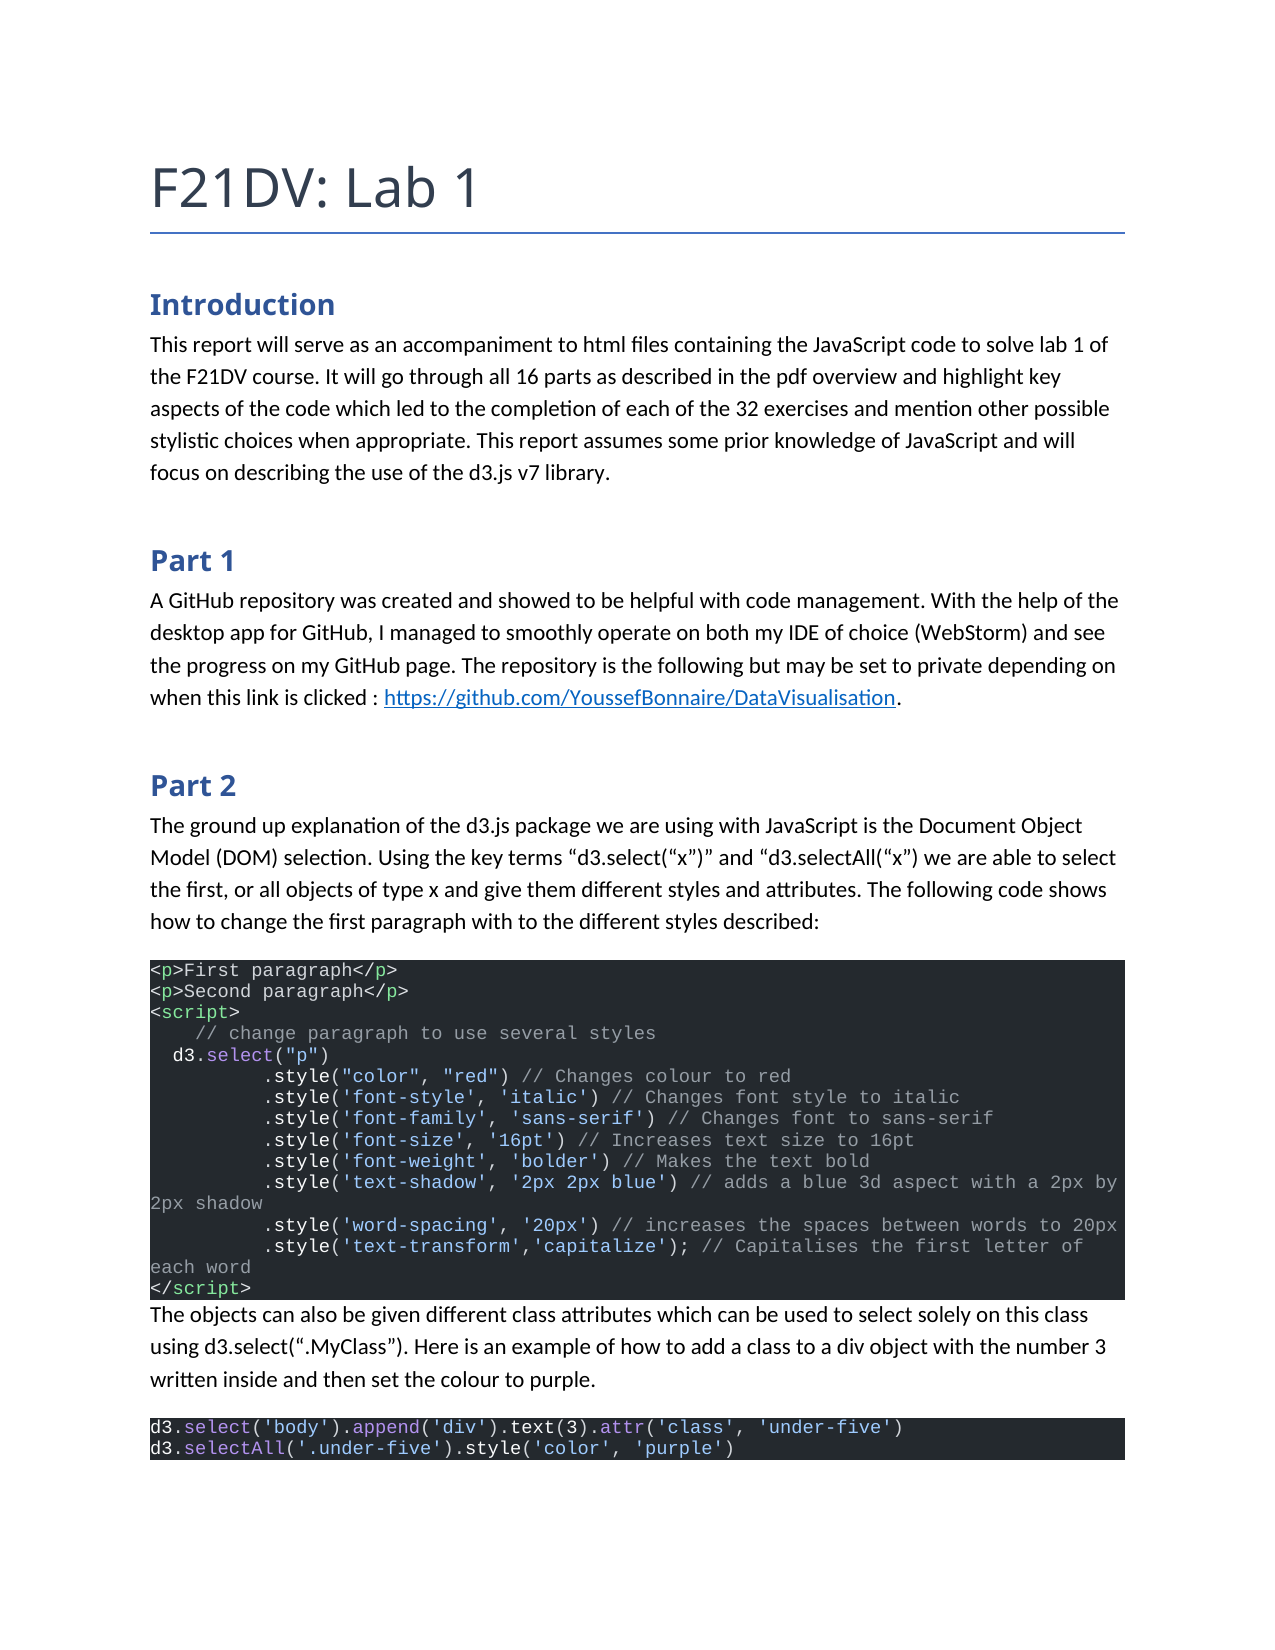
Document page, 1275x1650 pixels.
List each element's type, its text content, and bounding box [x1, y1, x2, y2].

text This report will serve as an accompaniment to html files containing the JavaScript code to solve lab 1 of the F21DV course. It will go through all 16 parts as described in the pdf overview and highlight key aspects of the code which led to the completion of each of the 32 exercises and mention other possible stylistic choices when appropriate. This report assumes some prior knowledge of JavaScript and will focus on describing the use of the d3.js v7 library. [150, 330, 1125, 487]
subtitle Part 1 [150, 541, 1125, 580]
text The objects can also be given different class attributes which can be used to select solely on this class using d3.select(“.MyClass”). Here is an example of how to add a class to a div object with the number 3 written inside and then set the colour to purple. [150, 1300, 1125, 1393]
subtitle Introduction [150, 284, 1125, 324]
text d3.select('body').append('div').text(3).attr('class', 'under-five') [150, 1418, 1125, 1439]
text d3.selectAll('.under-five').style('color', 'purple') [150, 1439, 1125, 1460]
subtitle Part 2 [150, 765, 1125, 805]
text A GitHub repository was created and showed to be helpful with code management. With the help of the desktop app for GitHub, I managed to smoothly operate on both my IDE of choice (WebStorm) and see the progress on my GitHub page. The repository is the following but may be set to private depending on when this link is clicked : https://github.com/YoussefBonnaire/DataVisualisation. [150, 586, 1125, 711]
title F21DV: Lab 1 [150, 150, 1125, 232]
text The ground up explanation of the d3.js package we are using with JavaScript is the Document Object Model (DOM) selection. Using the key terms “d3.select(“x”)” and “d3.selectAll(“x”) we are able to select the first, or all objects of type x and give them different styles and attributes. The following code shows how to change the first paragraph with to the different styles described: [150, 811, 1125, 935]
text <p>First paragraph</p> <p>Second paragraph</p> <script> // change paragraph to use several styles d3.select("p") .style("color", "red") // Changes colour to red .style('font-style', 'italic') // Changes font style to italic .style('font-family', 'sans-serif') // Changes font to sans-serif .style('font-size', '16pt') // Increases text size to 16pt .style('font-weight', 'bolder') // Makes the text bold .style('text-shadow', '2px 2px blue') // adds a blue 3d aspect with a 2px by 2px shadow .style('word-spacing', '20px') // increases the spaces between words to 20px .style('text-transform','capitalize'); // Capitalises the first letter of each word </script> [150, 960, 1125, 1300]
